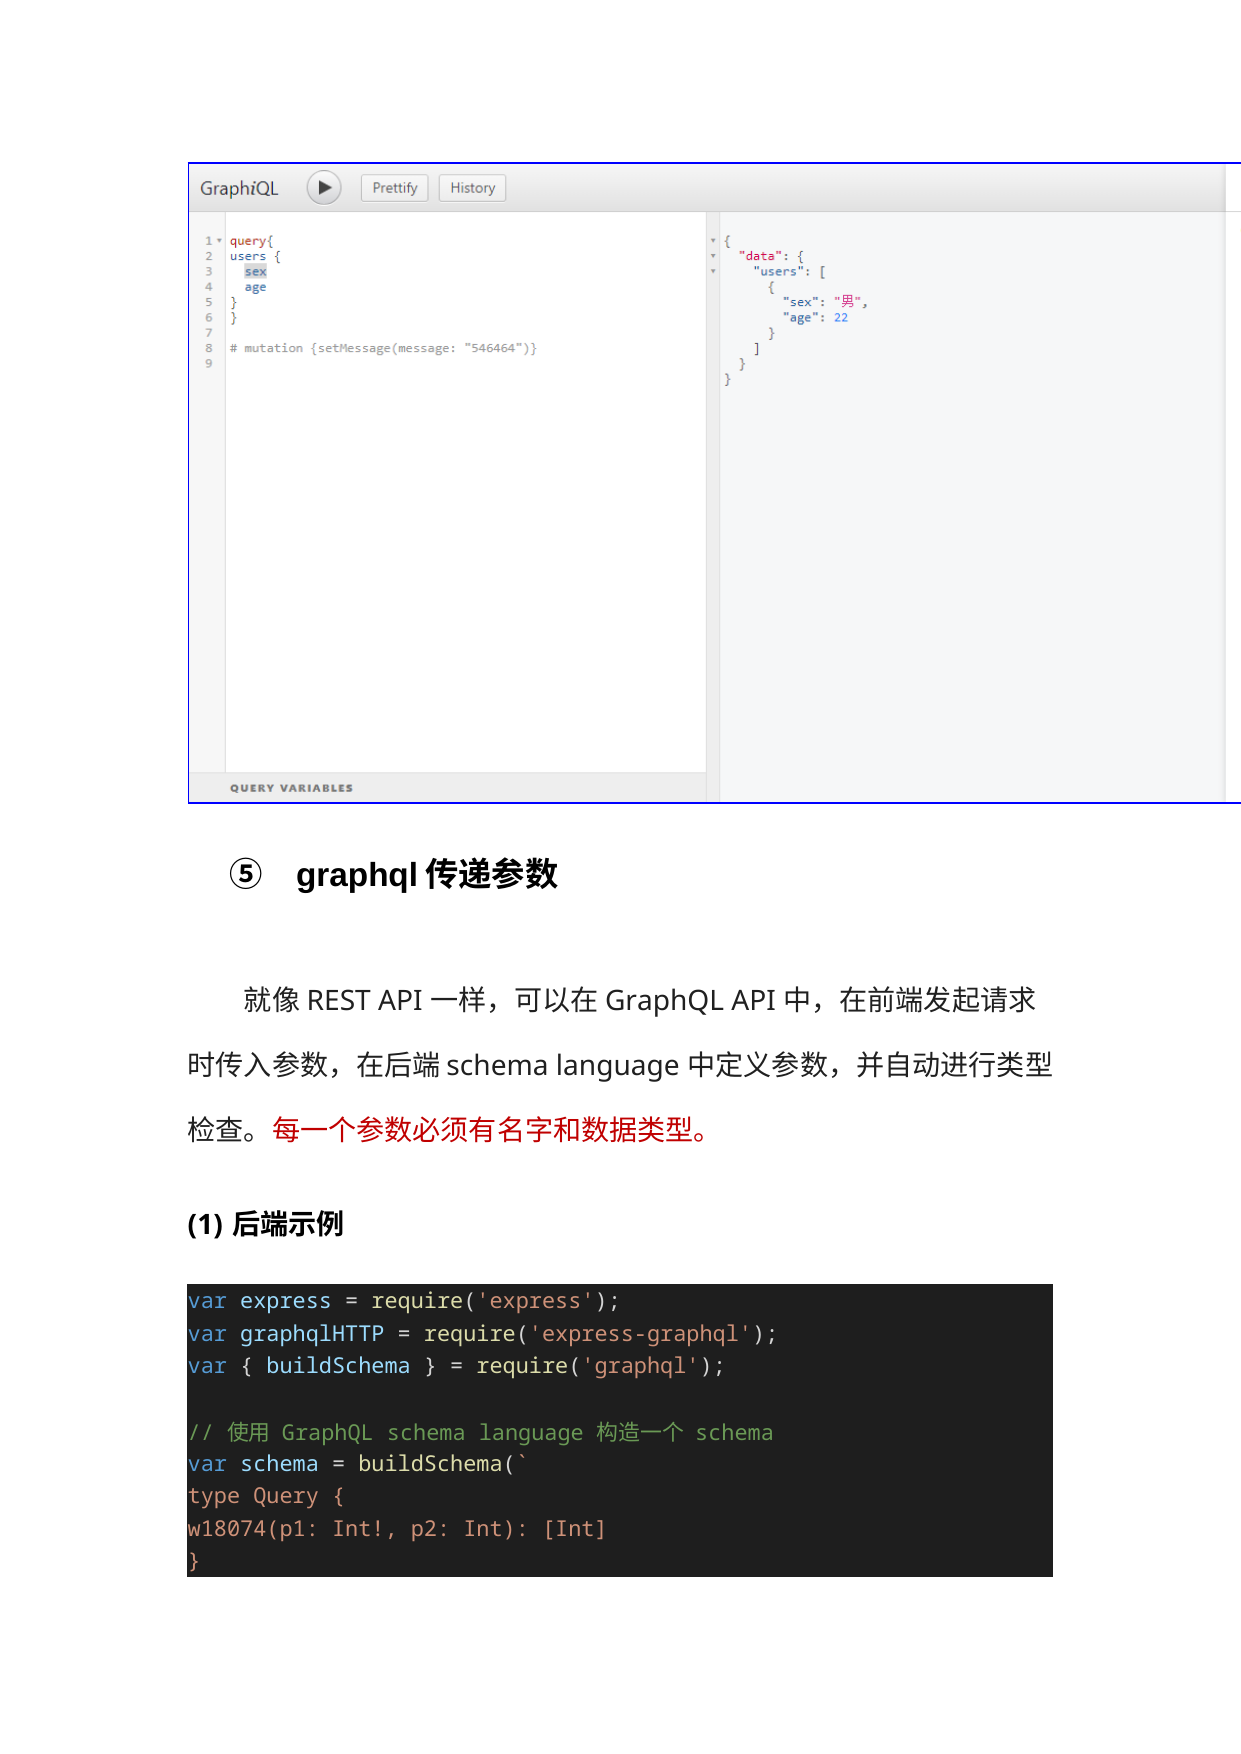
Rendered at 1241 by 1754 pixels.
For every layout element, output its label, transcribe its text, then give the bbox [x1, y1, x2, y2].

text // 使用 GraphQL schema language 构造一个 schema [187, 1414, 1053, 1447]
text var graphqlHTTP = require('express-graphql'); [187, 1317, 1053, 1349]
subtitle graphql传递参数 [187, 839, 1053, 904]
text 就像 REST API 一样，可以在 GraphQL API 中，在前端发起请求时传入参数，在后端schema language 中定义参数，并自动进行类型检查。每一个参数必须有名字和数据类型。 [187, 966, 1059, 1161]
subtitle 后端示例 [187, 1190, 1053, 1255]
text w18074(p1: Int!, p2: Int): [Int] [187, 1512, 1053, 1544]
text var express = require('express'); [187, 1284, 1053, 1317]
picture [189, 164, 1241, 802]
text } [187, 1544, 1053, 1577]
text type Query { [187, 1479, 1053, 1512]
text var schema = buildSchema(` [187, 1447, 1053, 1479]
text var { buildSchema } = require('graphql'); [187, 1349, 1053, 1382]
